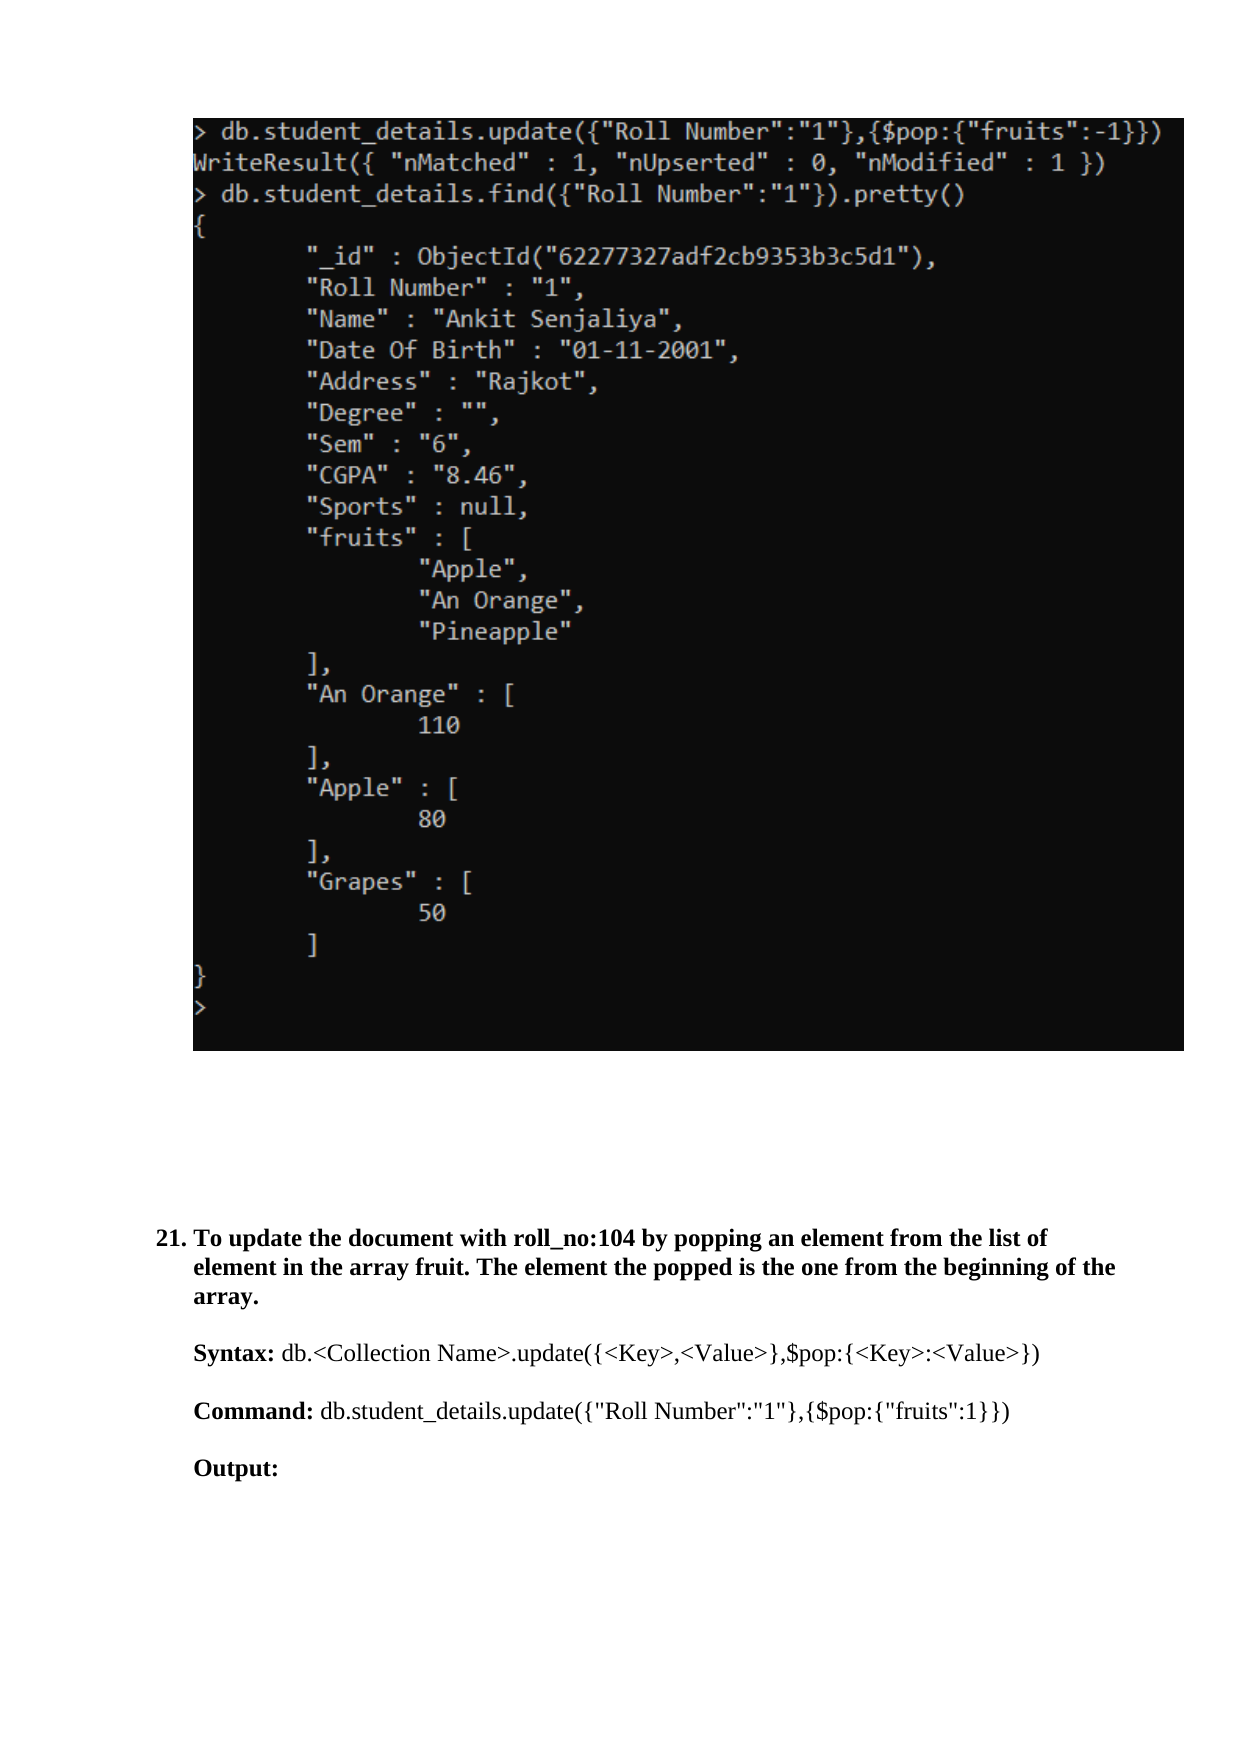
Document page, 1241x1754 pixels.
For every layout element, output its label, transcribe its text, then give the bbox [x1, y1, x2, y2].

list To update the document with roll_no:104 by popping an element from the list of element in the array fruit. The element the popped is the one from the beginning of the array. [156, 1223, 1122, 1310]
picture [193, 118, 1184, 1051]
text Command: db.student_details.update({"Roll Number":"1"},{$pop:{"fruits":1}}) [193, 1396, 1122, 1425]
text Syntax: db.<Collection Name>.update({<Key>,<Value>},$pop:{<Key>:<Value>}) [193, 1338, 1122, 1367]
text Output: [193, 1453, 1122, 1482]
